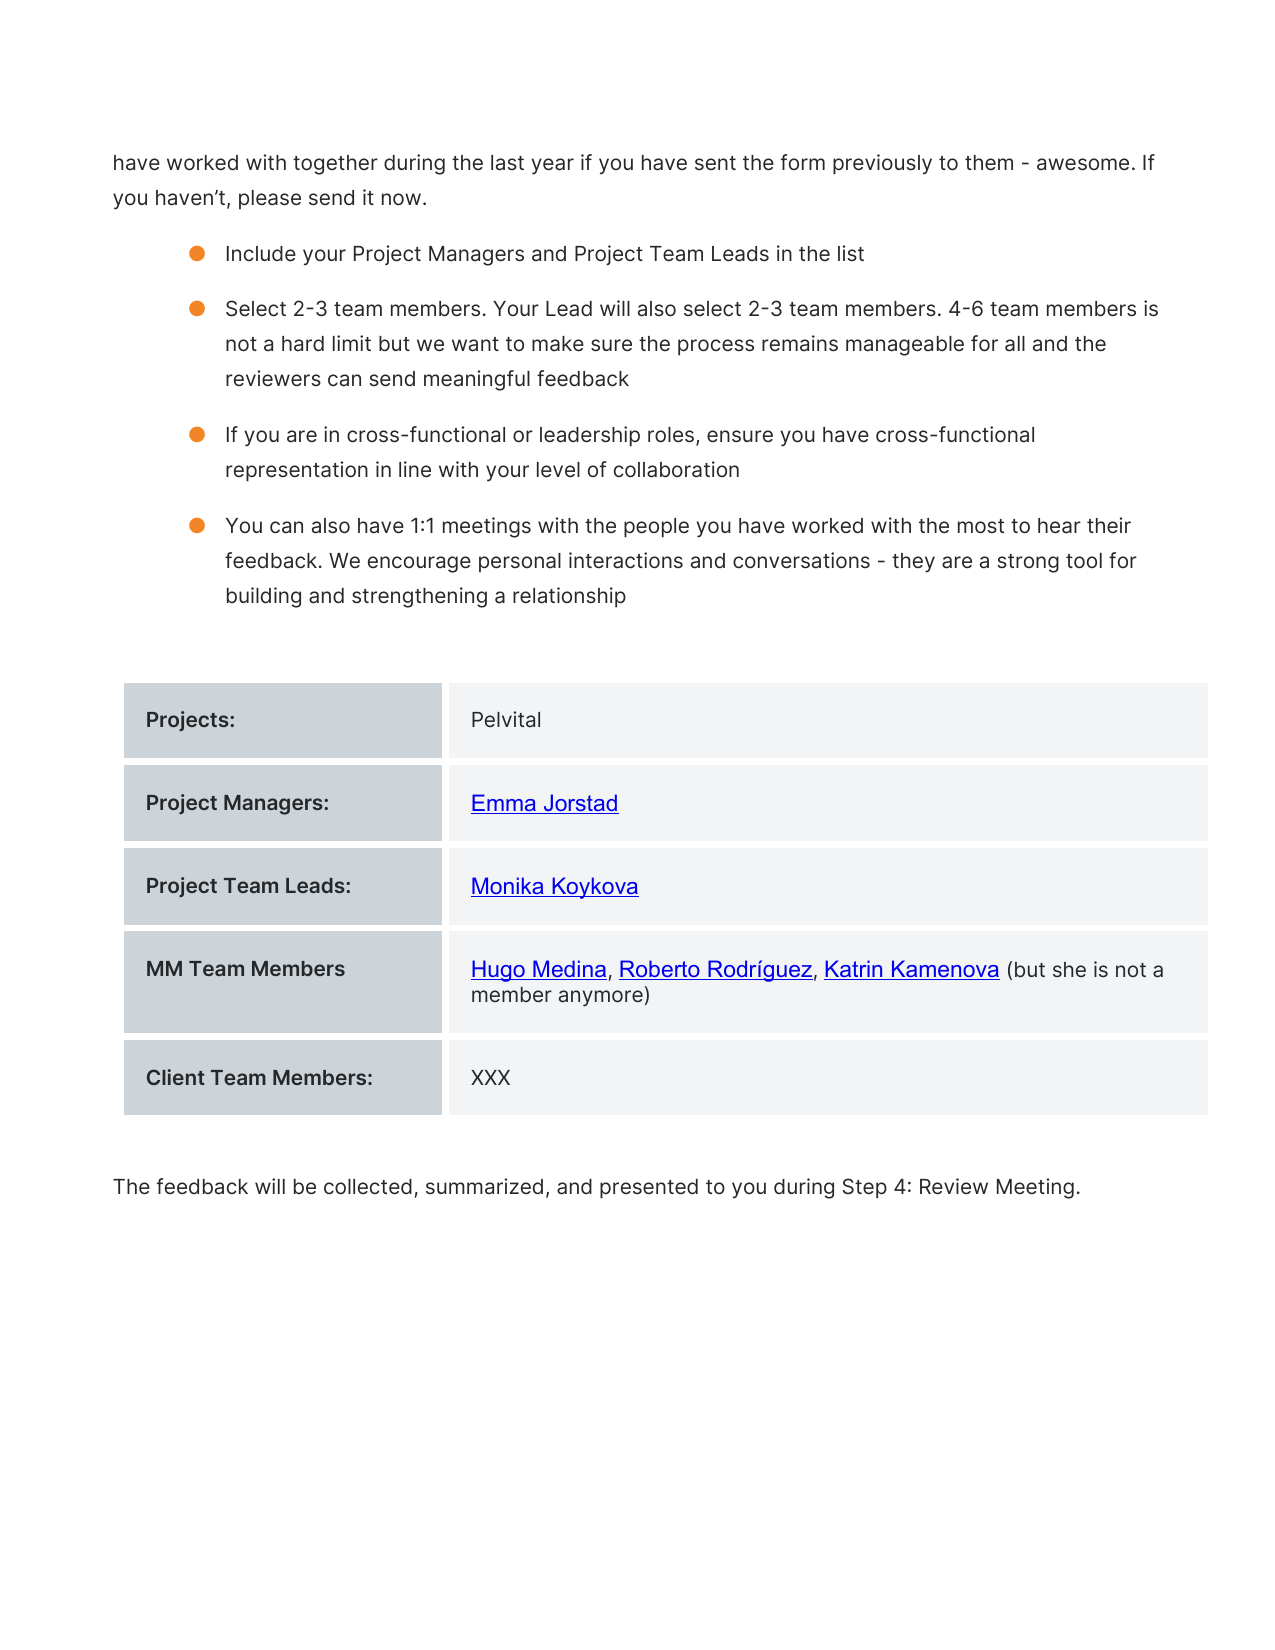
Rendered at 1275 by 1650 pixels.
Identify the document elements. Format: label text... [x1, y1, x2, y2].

table_cell Client Team Members: [124, 1040, 442, 1115]
table_cell Hugo Medina, Roberto Rodríguez, Katrin Kamenova (but she is not a member anymore) [449, 931, 1208, 1033]
table_cell Monika Koykova [449, 848, 1208, 925]
table_cell Project Managers: [124, 765, 442, 841]
list If you are in cross-functional or leadership roles, ensure you have cross-functional representation in line with your level of collaboration [187, 422, 1162, 483]
list You can also have 1:1 meetings with the people you have worked with the most to hear their feedback. We encourage personal interactions and conversations - they are a strong tool for building and strengthening a relationship [187, 513, 1162, 645]
table_header Pelvital [449, 683, 1208, 758]
text The feedback will be collected, summarized, and presented to you during Step 4: Review Meeting. [112, 1174, 1162, 1199]
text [112, 150, 1162, 210]
list Select 2-3 team members. Your Lead will also select 2-3 team members. 4-6 team members is not a hard limit but we want to make sure the process remains manageable for all and the reviewers can send meaningful feedback [187, 297, 1162, 392]
table_cell Project Team Leads: [124, 848, 442, 925]
list Include your Project Managers and Project Team Leads in the list [187, 241, 1162, 266]
table_header Projects: [124, 683, 442, 758]
table_cell XXX [449, 1040, 1208, 1115]
table_cell MM Team Members [124, 931, 442, 1033]
table_cell Emma Jorstad [449, 765, 1208, 841]
